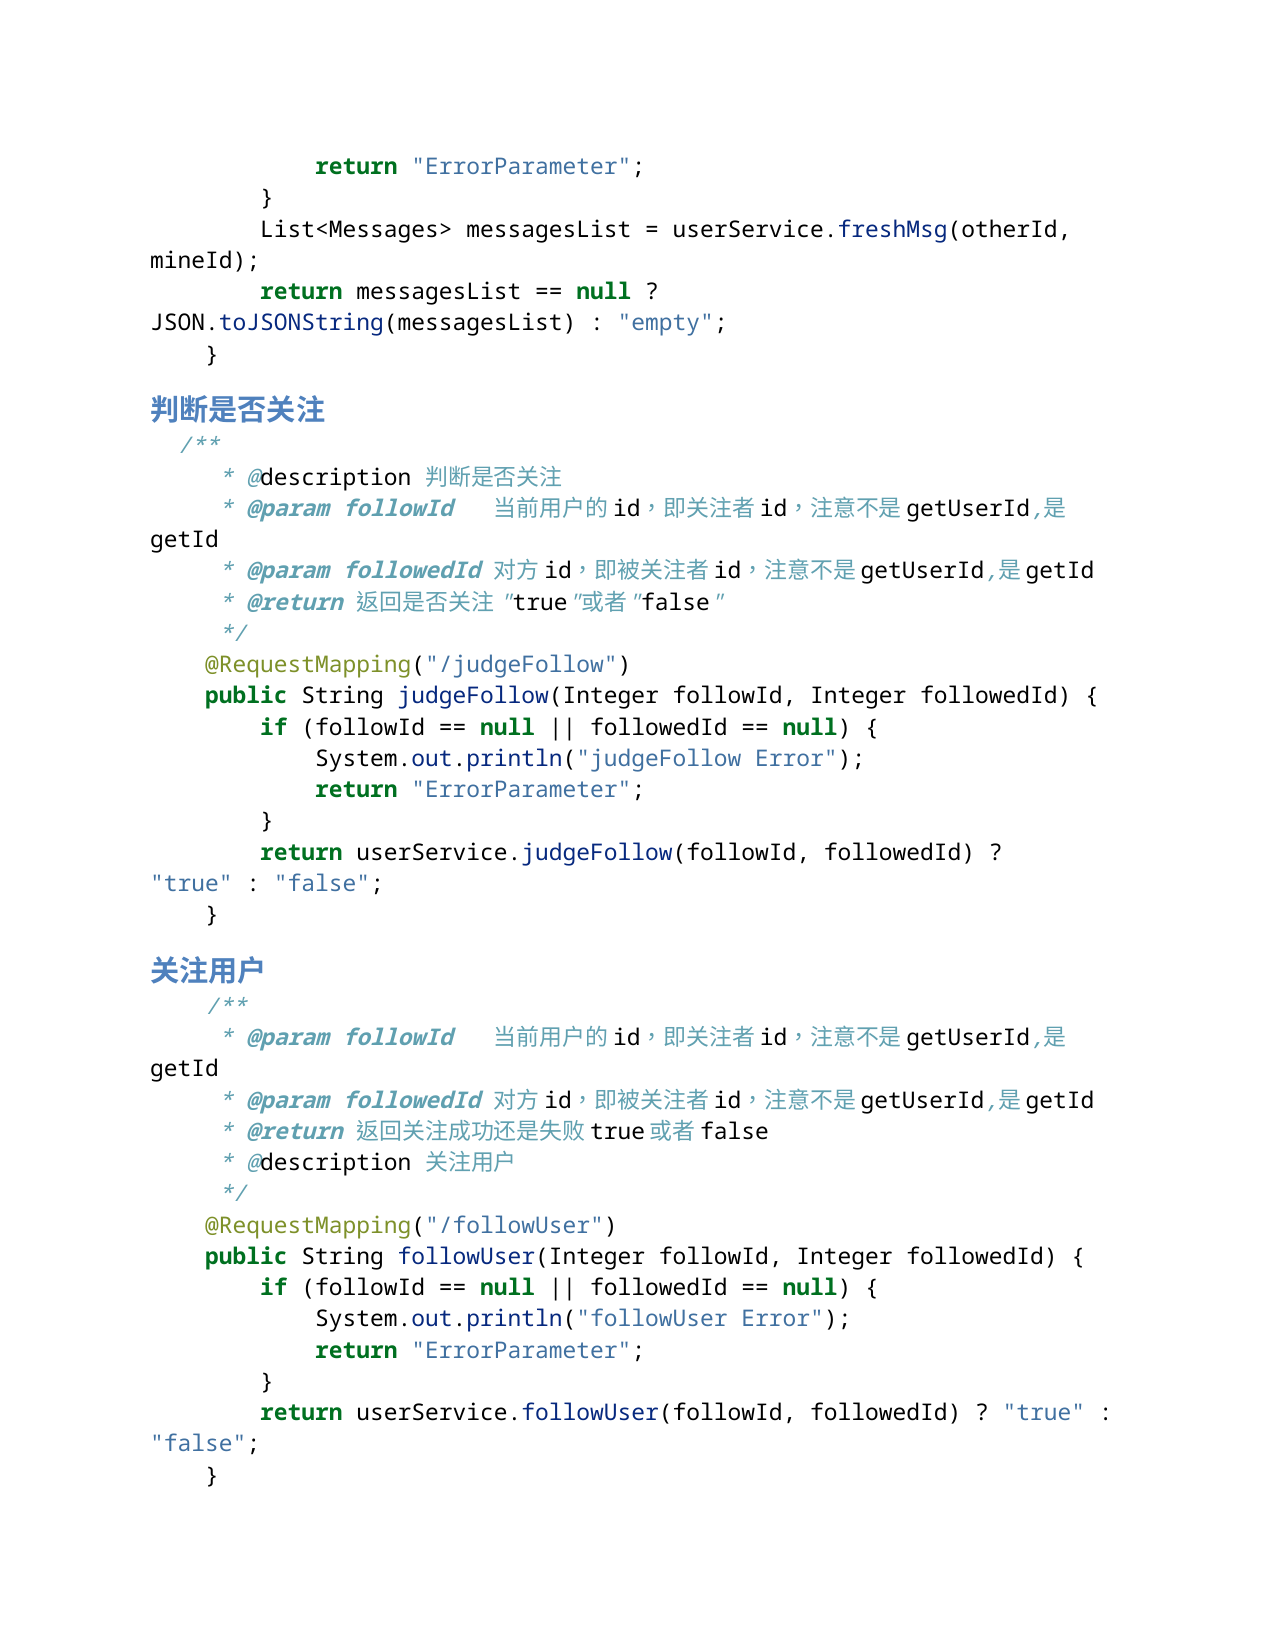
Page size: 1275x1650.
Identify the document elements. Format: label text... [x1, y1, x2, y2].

subtitle 判断是否关注 [150, 389, 1125, 429]
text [150, 150, 1125, 369]
text /** * @description 判断是否关注 * @param followId 当前用户的id，即关注者id，注意不是getUserId,是getId * @param followedId 对方id，即被关注者id，注意不是getUserId,是getId * @return 返回是否关注 "true"或者"false" */ @RequestMapping("/judgeFollow") public String judgeFollow(Integer followId, Integer followedId) { if (followId == null || followedId == null) { System.out.println("judgeFollow Error"); return "ErrorParameter"; } return userService.judgeFollow(followId, followedId) ? "true" : "false"; } [150, 429, 1125, 929]
subtitle 关注用户 [150, 950, 1125, 990]
